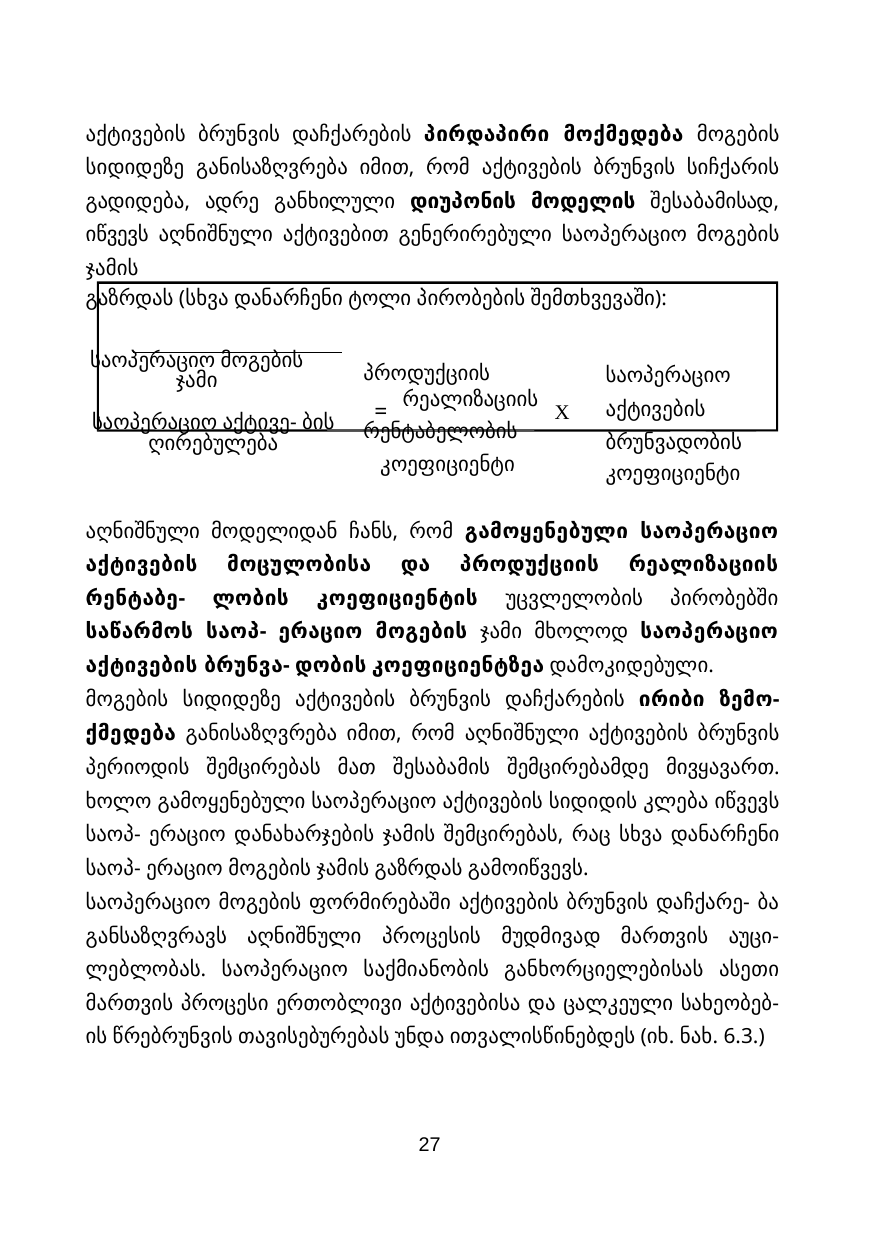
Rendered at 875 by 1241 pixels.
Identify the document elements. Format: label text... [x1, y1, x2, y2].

text აღნიშნული მოდელიდან ჩანს, რომ გამოყენებული საოპერაციო აქტივების მოცულობისა და პროდუქციის რეალიზაციის რენტაბე- ლობის კოეფიციენტის უცვლელობის პირობებში საწარმოს საოპ- ერაციო მოგების ჯამი მხოლოდ საოპერაციო აქტივების ბრუნვა- დობის კოეფიციენტზეა დამოკიდებული. [85, 516, 778, 678]
text პროდუქციის [363, 358, 576, 387]
text საოპერაციო მოგების ფორმირებაში აქტივების ბრუნვის დაჩქარე- ბა განსაზღვრავს აღნიშნული პროცესის მუდმივად მართვის აუცი- ლებლობას. საოპერაციო საქმიანობის განხორციელებისას ასეთი მართვის პროცესი ერთობლივი აქტივებისა და ცალკეული სახეობებ- ის წრებრუნვის თავისებურებას უნდა ითვალისწინებდეს (იხ. ნახ. 6.3.) [85, 887, 779, 1050]
text მოგების სიდიდეზე აქტივების ბრუნვის დაჩქარების ირიბი ზემო- ქმედება განისაზღვრება იმით, რომ აღნიშნული აქტივების ბრუნვის პერიოდის შემცირებას მათ შესაბამის შემცირებამდე მივყავართ. ხოლო გამოყენებული საოპერაციო აქტივების სიდიდის კლება იწვევს საოპ- ერაციო დანახარჯების ჯამის შემცირებას, რაც სხვა დანარჩენი საოპ- ერაციო მოგების ჯამის გაზრდას გამოიწვევს. [85, 684, 779, 882]
text = რეალიზაციის X [363, 392, 580, 425]
text აქტივების ბრუნვის დაჩქარების პირდაპირი მოქმედება მოგების სიდიდეზე განისაზღვრება იმით, რომ აქტივების ბრუნვის სიჩქარის გადიდება, ადრე განხილული დიუპონის მოდელის შესაბამისად, იწვევს აღნიშნული აქტივებით გენერირებული საოპერაციო მოგების ჯამის [85, 119, 779, 282]
text საოპერაციო აქტივების ბრუნვადობის [605, 360, 742, 456]
text რენტაბელობის [363, 425, 576, 445]
text საოპერაციო აქტივე- ბის ღირებულება [85, 413, 341, 454]
text გაზრდას (სხვა დანარჩენი ტოლი პირობების შემთხვევაში): [85, 287, 787, 311]
text კოეფიციენტი [363, 449, 531, 478]
text საოპერაციო მოგების ჯამი [85, 351, 307, 392]
text კოეფიციენტი [605, 462, 787, 486]
